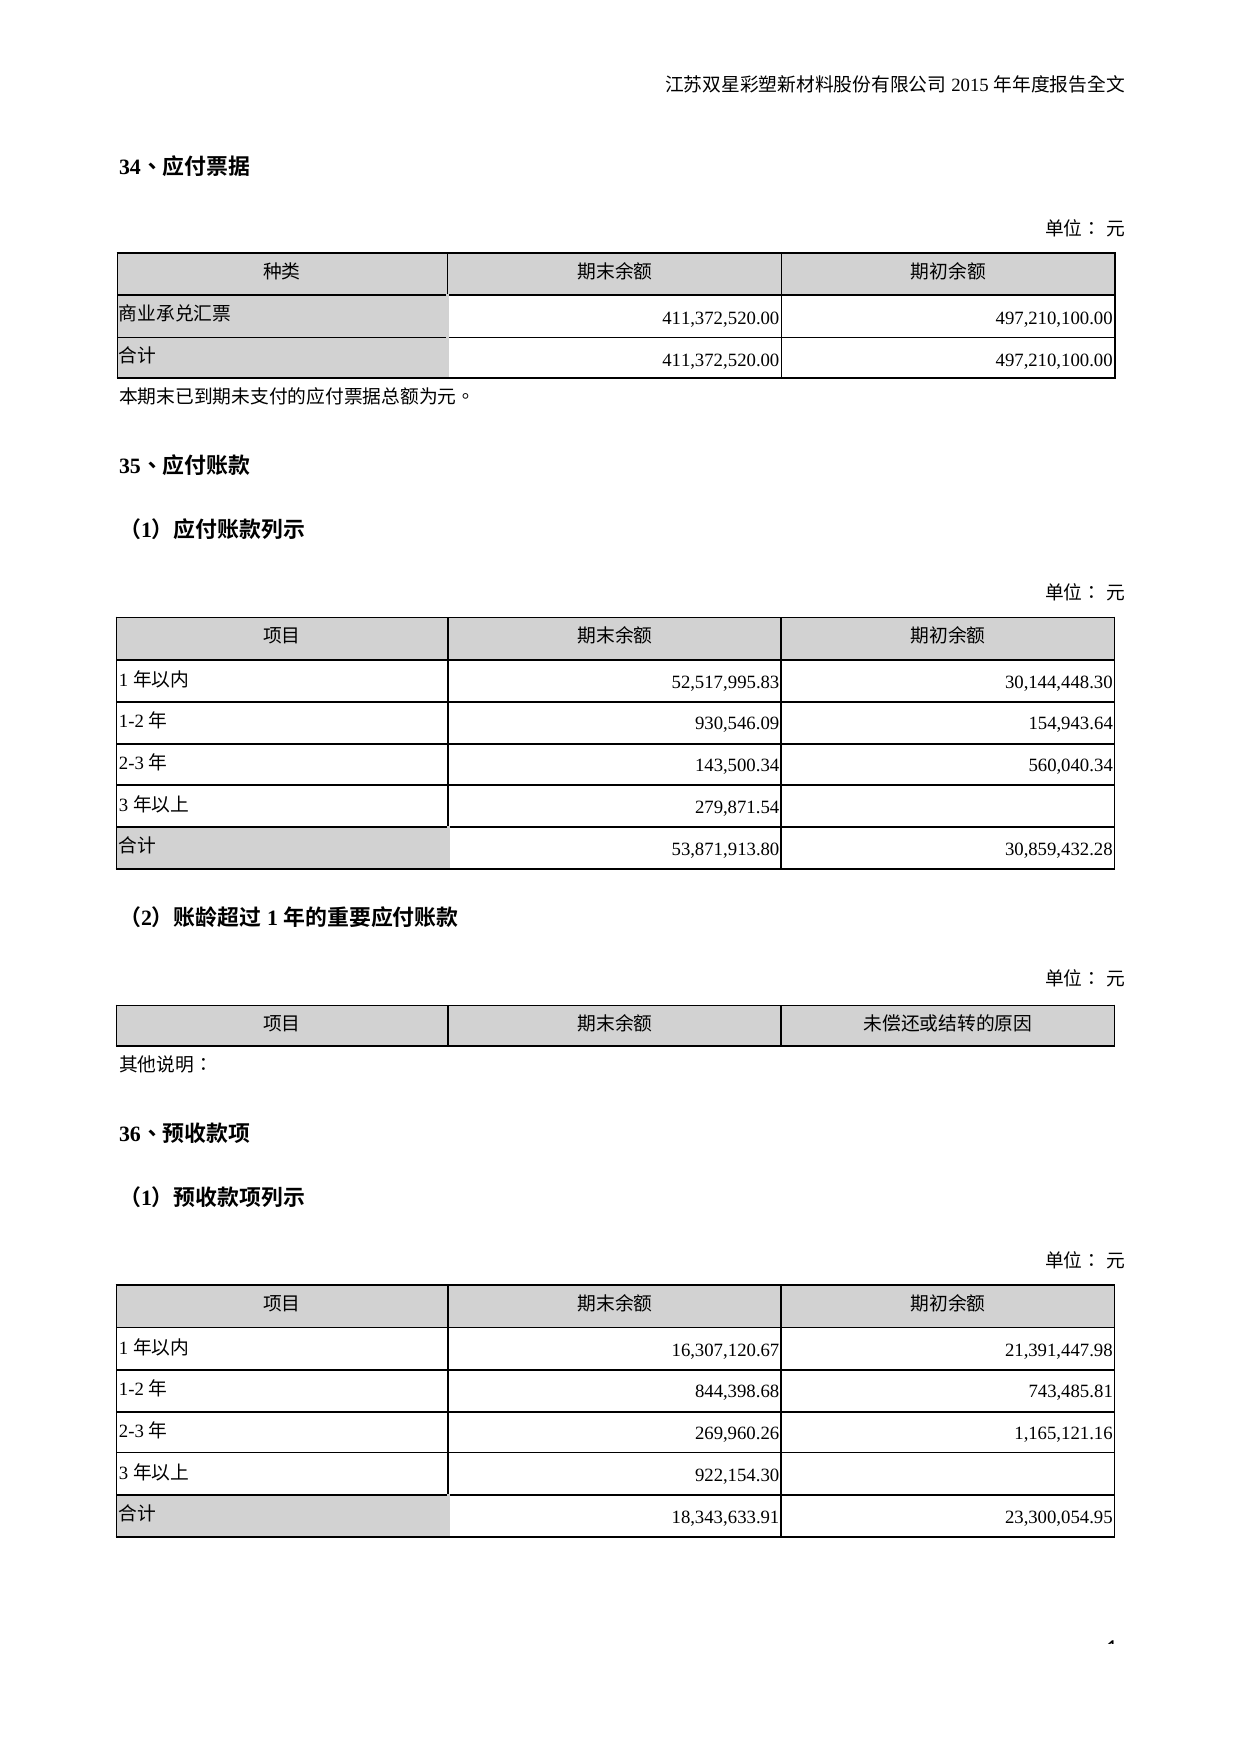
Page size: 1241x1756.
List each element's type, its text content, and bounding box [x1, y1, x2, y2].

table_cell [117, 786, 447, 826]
subtitle 34、应付票据 [119, 151, 1125, 181]
subtitle （2）账龄超过 1 年的重要应付账款 [119, 902, 1125, 931]
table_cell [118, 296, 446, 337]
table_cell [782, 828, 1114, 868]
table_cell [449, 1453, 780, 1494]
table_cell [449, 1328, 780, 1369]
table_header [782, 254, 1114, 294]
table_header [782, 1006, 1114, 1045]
text 单位： 元 [104, 215, 1125, 240]
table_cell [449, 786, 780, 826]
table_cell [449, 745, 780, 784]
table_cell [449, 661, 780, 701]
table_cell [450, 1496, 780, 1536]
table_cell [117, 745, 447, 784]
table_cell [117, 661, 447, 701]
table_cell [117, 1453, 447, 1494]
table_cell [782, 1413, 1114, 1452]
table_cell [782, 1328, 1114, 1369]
subtitle 35、应付账款 [119, 451, 1125, 480]
subtitle （1）应付账款列示 [119, 514, 1125, 544]
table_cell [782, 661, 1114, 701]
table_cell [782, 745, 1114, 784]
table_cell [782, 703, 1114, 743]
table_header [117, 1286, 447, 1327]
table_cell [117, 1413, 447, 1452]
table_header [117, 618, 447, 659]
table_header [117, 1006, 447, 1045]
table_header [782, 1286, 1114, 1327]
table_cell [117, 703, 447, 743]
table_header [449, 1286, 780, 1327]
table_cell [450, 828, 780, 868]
text 单位： 元 [104, 579, 1125, 605]
text 其他说明： [119, 1051, 1125, 1077]
subtitle 36、预收款项 [119, 1118, 1125, 1148]
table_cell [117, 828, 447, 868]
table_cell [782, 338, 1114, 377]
text 单位： 元 [104, 965, 1125, 991]
text 本期末已到期未支付的应付票据总额为元。 [119, 383, 1125, 409]
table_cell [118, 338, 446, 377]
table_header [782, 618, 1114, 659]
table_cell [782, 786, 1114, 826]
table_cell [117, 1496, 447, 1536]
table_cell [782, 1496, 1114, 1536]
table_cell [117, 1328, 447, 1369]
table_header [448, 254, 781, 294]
text 单位： 元 [104, 1247, 1125, 1272]
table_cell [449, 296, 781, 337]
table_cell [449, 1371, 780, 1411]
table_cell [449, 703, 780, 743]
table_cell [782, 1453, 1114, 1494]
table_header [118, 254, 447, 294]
subtitle （1）预收款项列示 [119, 1182, 1125, 1212]
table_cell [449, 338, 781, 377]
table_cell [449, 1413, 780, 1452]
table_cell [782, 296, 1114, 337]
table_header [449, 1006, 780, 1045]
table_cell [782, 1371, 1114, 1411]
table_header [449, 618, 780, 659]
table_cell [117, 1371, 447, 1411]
